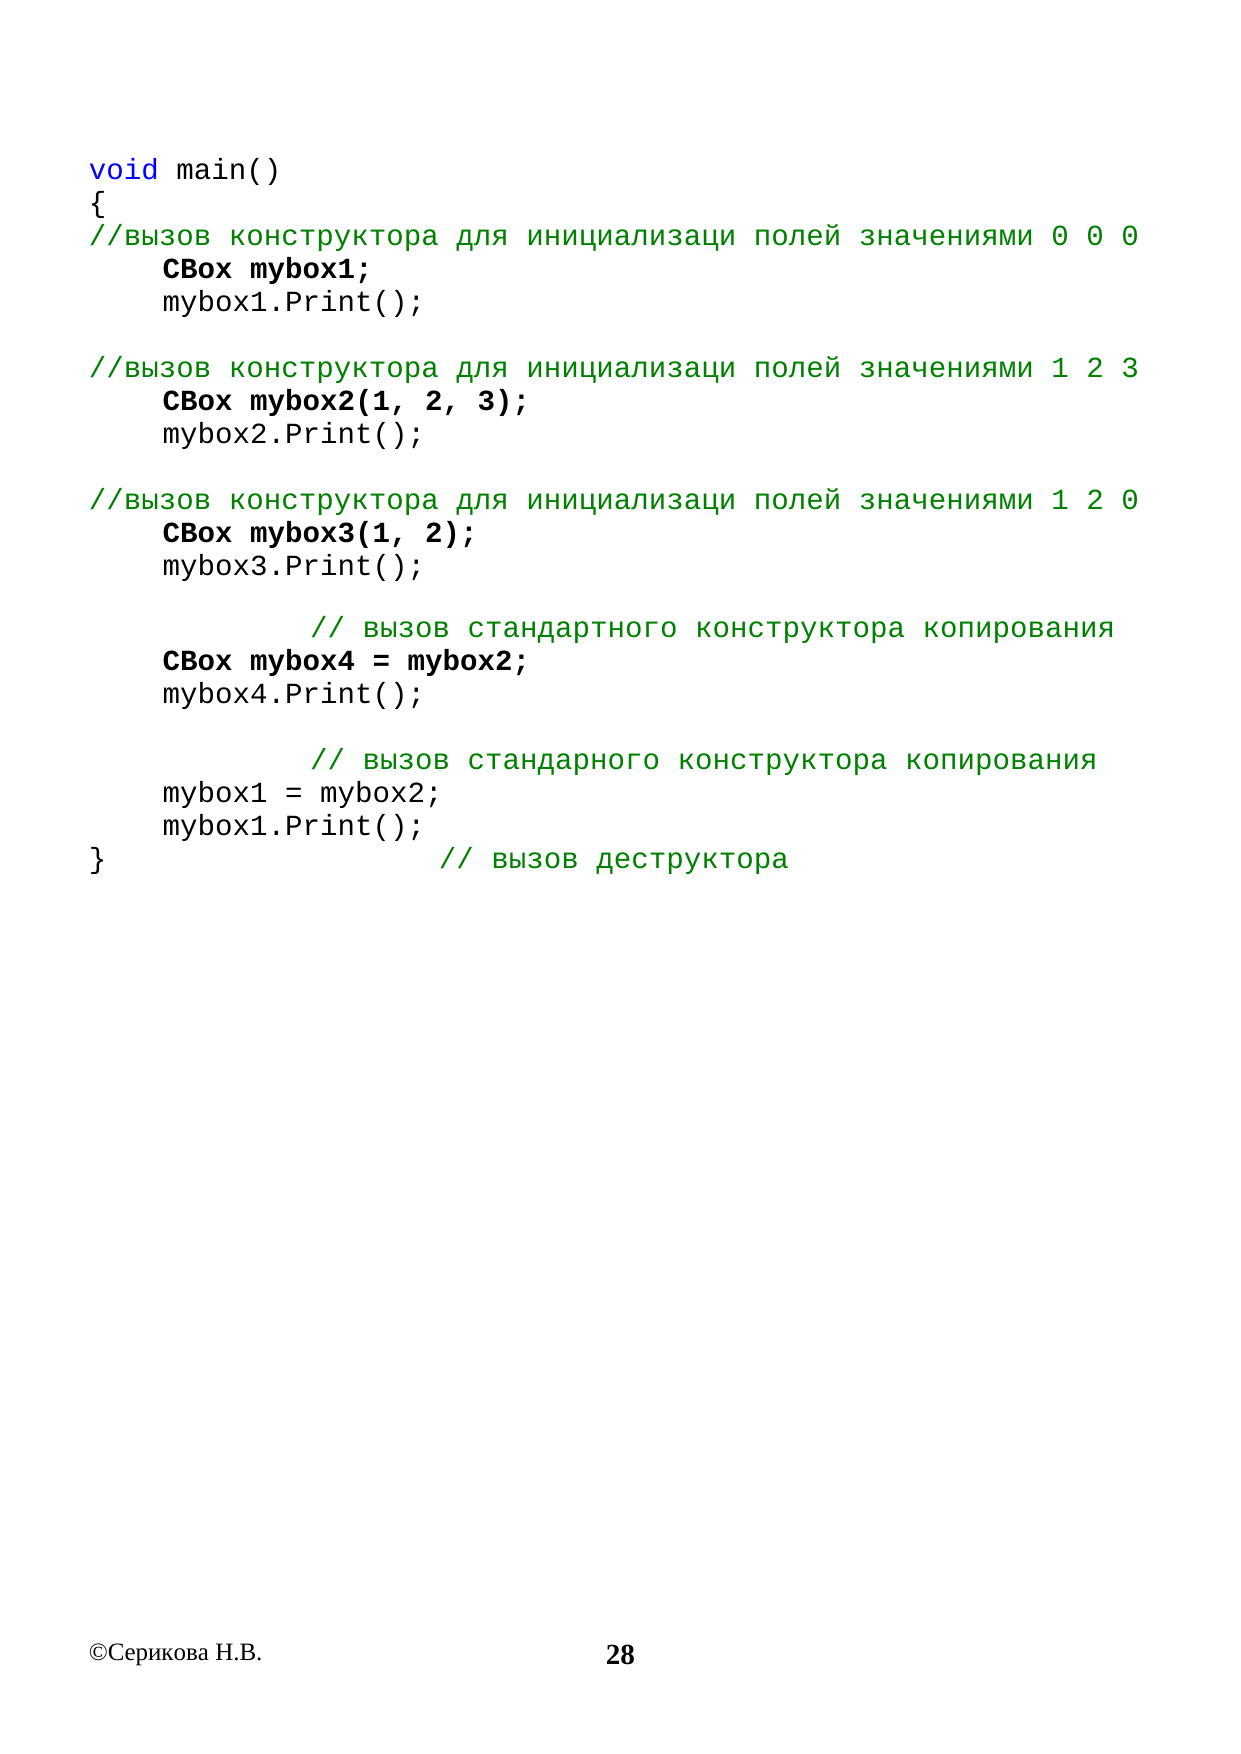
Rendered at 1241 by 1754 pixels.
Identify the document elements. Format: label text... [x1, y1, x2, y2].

text CBox mybox4 = mybox2; [89, 646, 1152, 679]
text void main() [89, 155, 1152, 188]
text mybox3.Print(); [89, 551, 1152, 584]
text mybox2.Print(); [89, 419, 1152, 452]
text CBox mybox1; [89, 254, 1152, 287]
text //вызов конструктора для инициализаци полей значениями 0 0 0 [89, 221, 1152, 254]
text mybox4.Print(); [89, 679, 1152, 712]
text CBox mybox2(1, 2, 3); [89, 386, 1152, 419]
text mybox1.Print(); [89, 287, 1152, 320]
text // вызов стандартного конструктора копирования [89, 613, 1152, 646]
text //вызов конструктора для инициализаци полей значениями 1 2 0 [89, 485, 1152, 518]
text } // вызов деструктора [89, 844, 1152, 877]
text //вызов конструктора для инициализаци полей значениями 1 2 3 [89, 353, 1152, 386]
text mybox1 = mybox2; [89, 778, 1152, 811]
text { [89, 188, 1152, 221]
text // вызов стандарного конструктора копирования [89, 745, 1152, 778]
text mybox1.Print(); [89, 811, 1152, 844]
text CBox mybox3(1, 2); [89, 518, 1152, 551]
